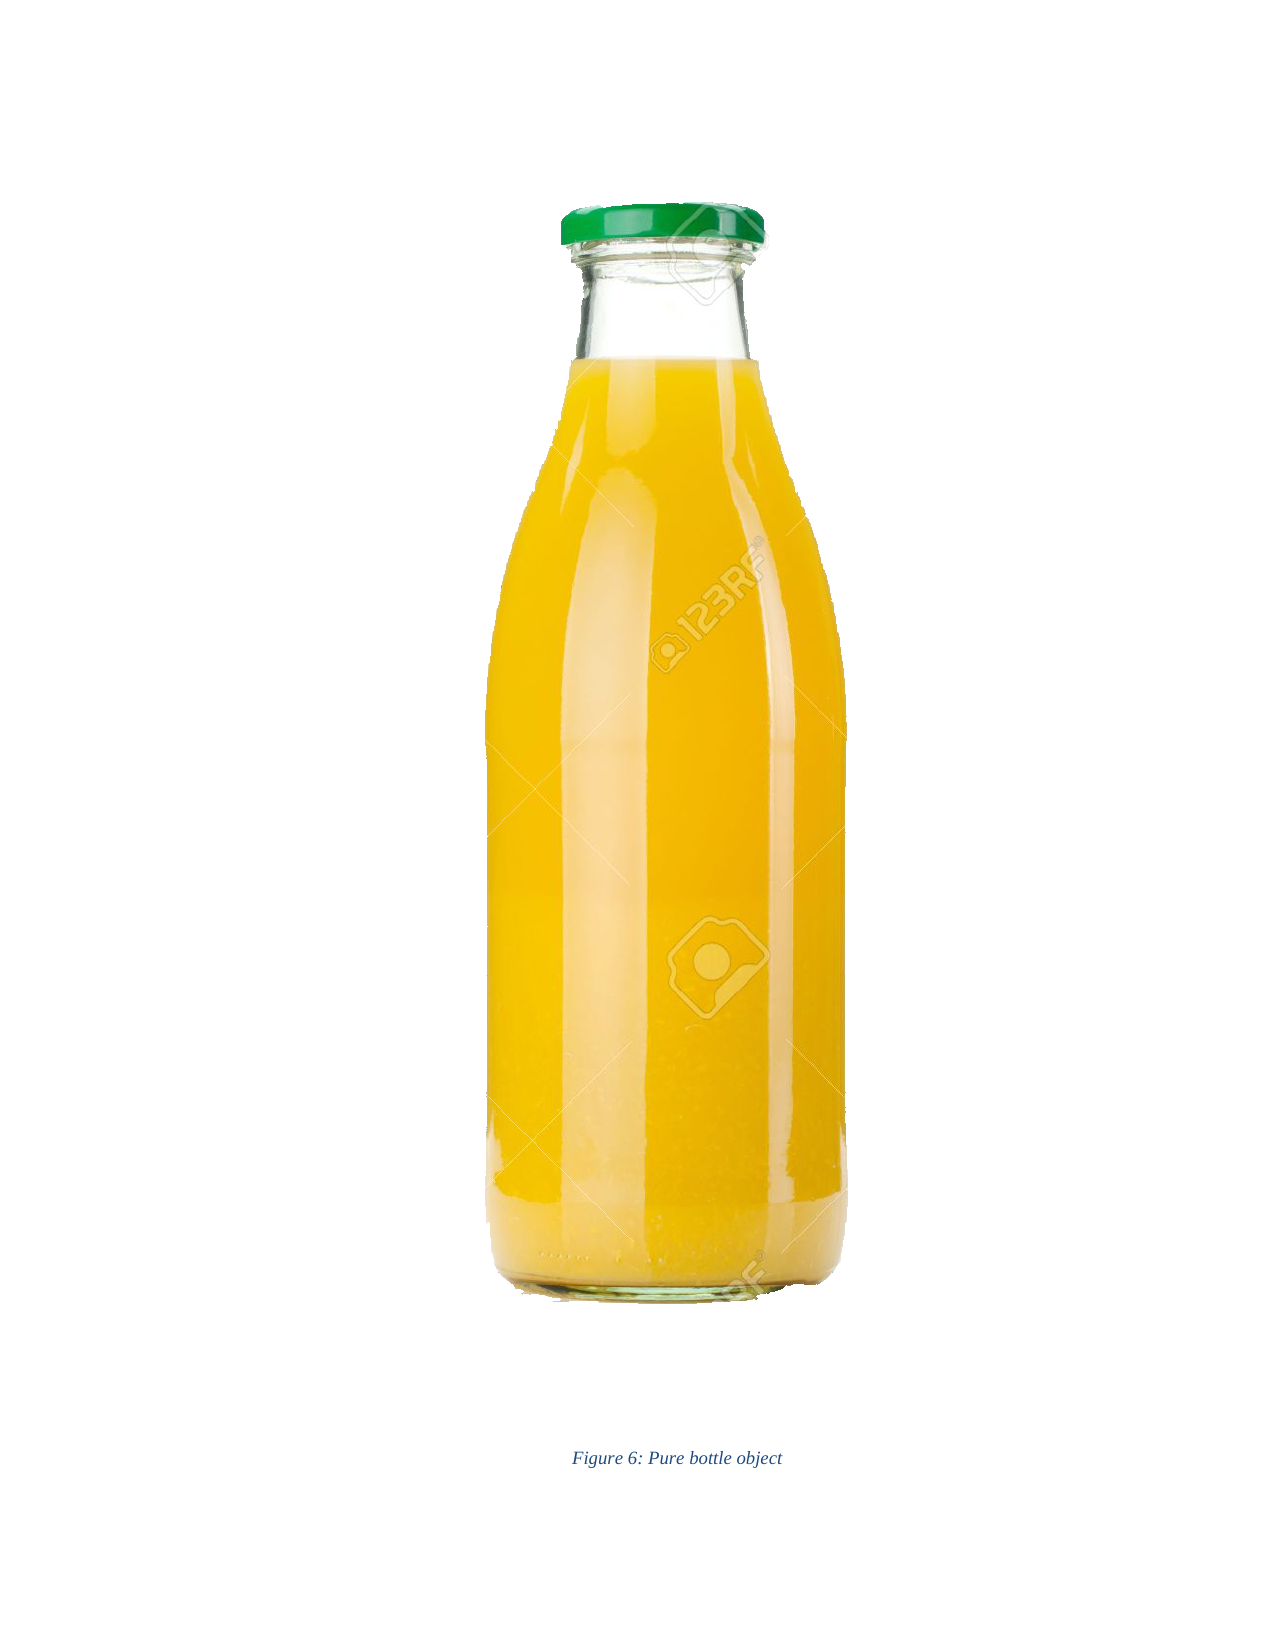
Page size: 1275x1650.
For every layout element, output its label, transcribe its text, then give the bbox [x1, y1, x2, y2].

picture [256, 150, 1098, 1413]
